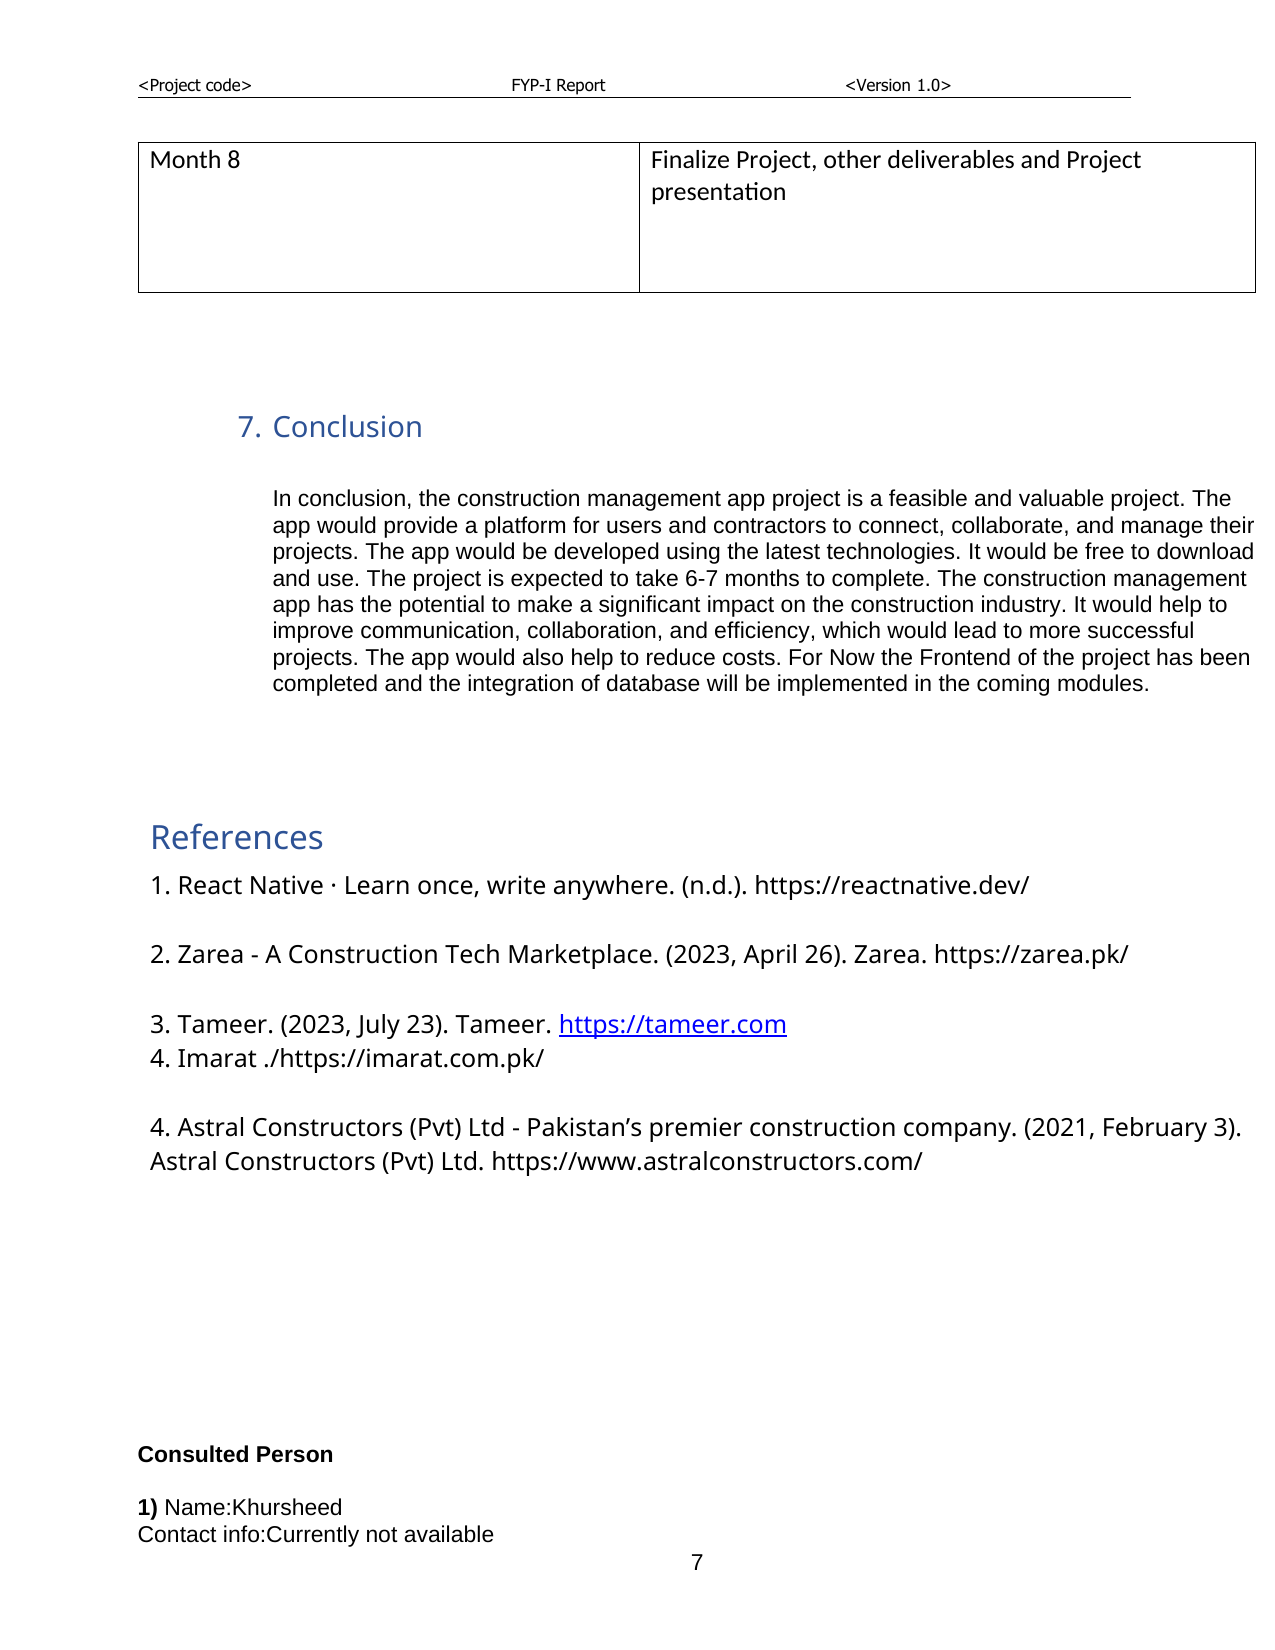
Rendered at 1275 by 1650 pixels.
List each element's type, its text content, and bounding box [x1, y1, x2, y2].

subtitle 4. Astral Constructors (Pvt) Ltd - Pakistan’s premier construction company. (2021, February 3). Astral Constructors (Pvt) Ltd. https://www.astralconstructors.com/ [150, 1110, 1256, 1178]
text In conclusion, the construction management app project is a feasible and valuable project. The app would provide a platform for users and contractors to connect, collaborate, and manage their projects. The app would be developed using the latest technologies. It would be free to download and use. The project is expected to take 6-7 months to complete. The construction management app has the potential to make a significant impact on the construction industry. It would help to improve communication, collaboration, and efficiency, which would lead to more successful projects. The app would also help to reduce costs. For Now the Frontend of the project has been completed and the integration of database will be implemented in the coming modules. [272, 485, 1256, 696]
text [137, 1468, 1256, 1547]
table_cell Month 8 [139, 143, 639, 292]
subtitle References [150, 814, 1256, 859]
subtitle 3. Tameer. (2023, July 23). Tameer. https://tameer.com 4. Imarat ./https://imarat.com.pk/ [150, 1006, 1256, 1074]
list Conclusion [237, 406, 1256, 446]
subtitle 1. React Native · Learn once, write anywhere. (n.d.). https://reactnative.dev/ [150, 868, 1256, 902]
table_cell Finalize Project, other deliverables and Project presentation [640, 143, 1255, 292]
text Consulted Person [137, 1441, 1256, 1468]
subtitle 2. Zarea - A Construction Tech Marketplace. (2023, April 26). Zarea. https://zarea.pk/ [150, 937, 1256, 971]
